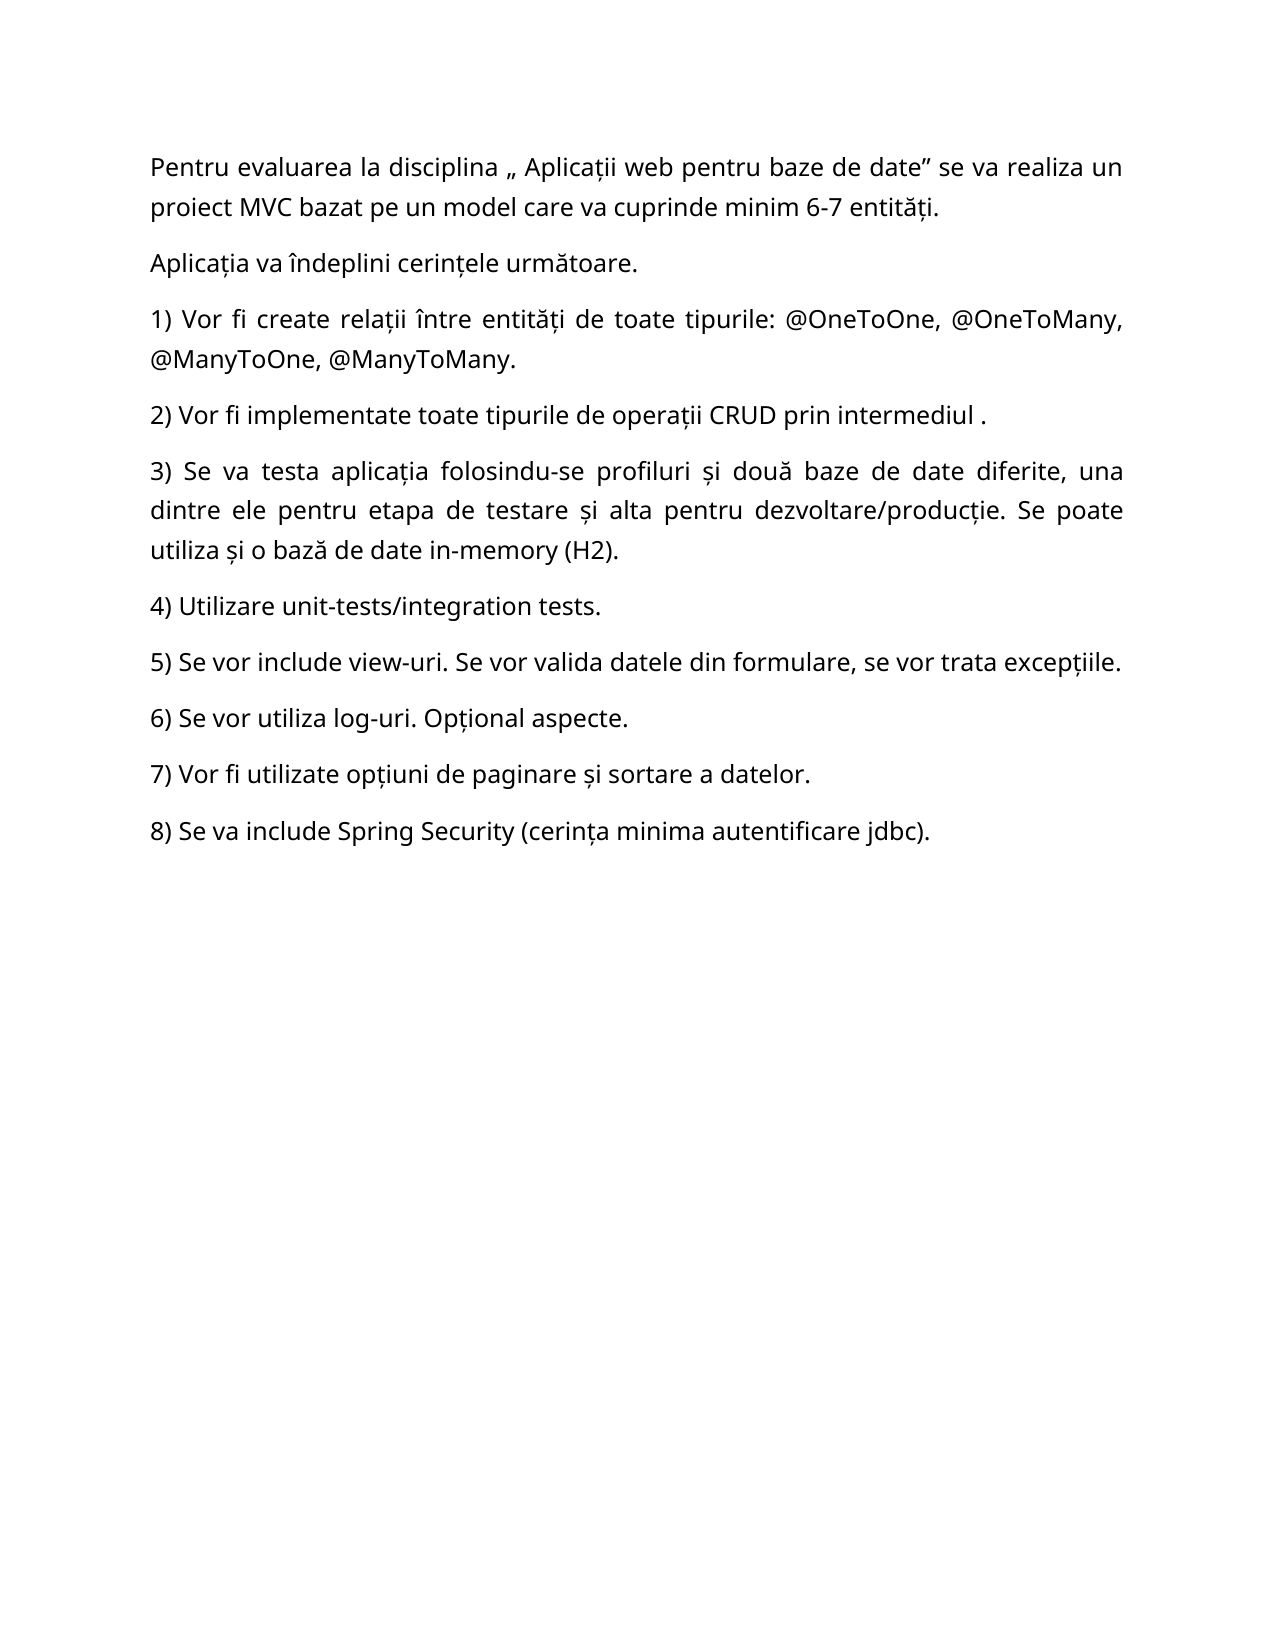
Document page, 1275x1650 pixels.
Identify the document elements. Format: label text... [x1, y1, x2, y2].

text 2) Vor fi implementate toate tipurile de operații CRUD prin intermediul . [150, 397, 1125, 431]
text 1) Vor fi create relații între entități de toate tipurile: @OneToOne, @OneToMany, @ManyToOne, @ManyToMany. [150, 302, 1125, 375]
text 7) Vor fi utilizate opțiuni de paginare și sortare a datelor. [150, 757, 1125, 791]
text 5) Se vor include view-uri. Se vor valida datele din formulare, se vor trata excepțiile. [150, 645, 1125, 679]
text Aplicația va îndeplini cerințele următoare. [150, 246, 1125, 280]
text 3) Se va testa aplicația folosindu-se profiluri și două baze de date diferite, una dintre ele pentru etapa de testare și alta pentru dezvoltare/producție. Se poate utiliza și o bază de date in-memory (H2). [150, 453, 1125, 567]
text 4) Utilizare unit-tests/integration tests. [150, 589, 1125, 623]
text 8) Se va include Spring Security (cerința minima autentificare jdbc). [150, 813, 1125, 847]
text 6) Se vor utiliza log-uri. Opțional aspecte. [150, 701, 1125, 735]
text Pentru evaluarea la disciplina „ Aplicații web pentru baze de date” se va realiza un proiect MVC bazat pe un model care va cuprinde minim 6-7 entități. [150, 150, 1125, 223]
